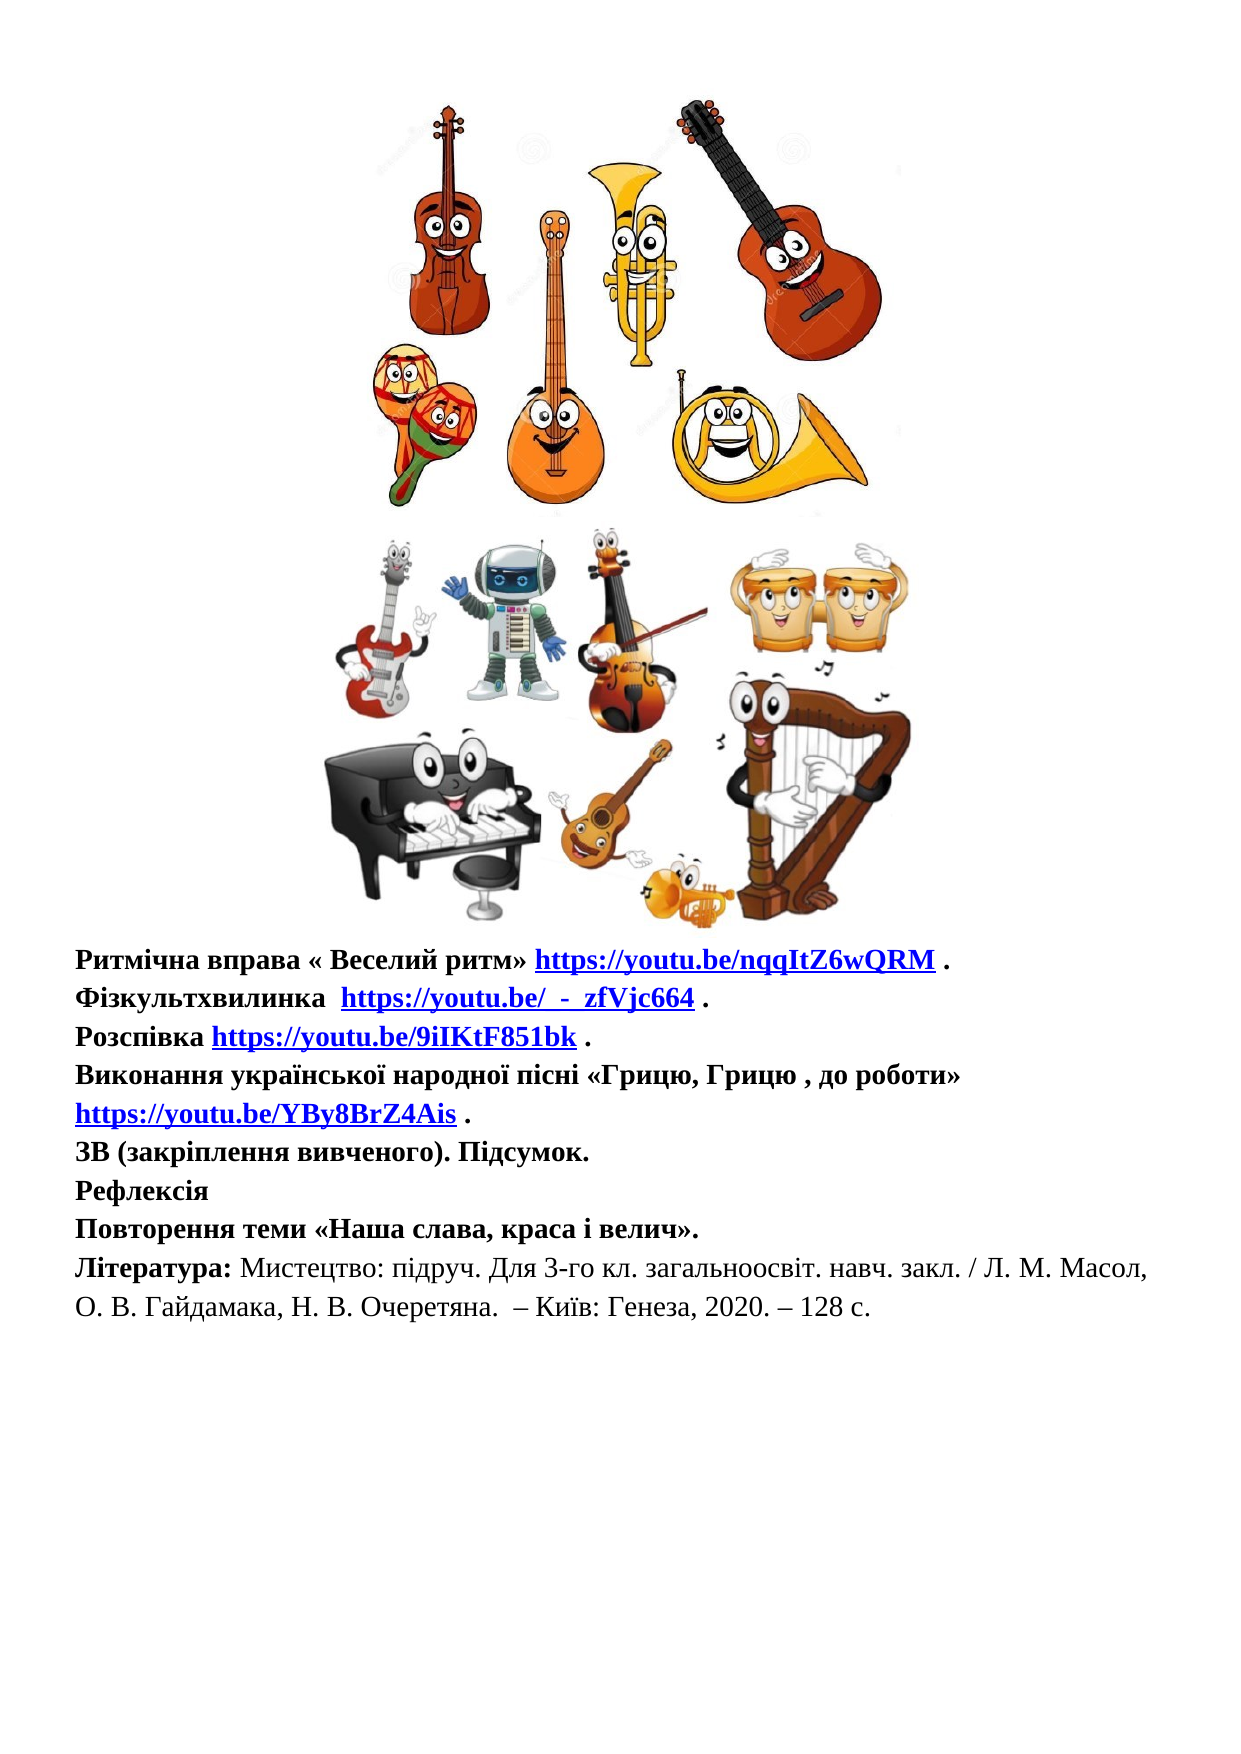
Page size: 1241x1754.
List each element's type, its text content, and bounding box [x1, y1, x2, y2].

picture [339, 75, 902, 517]
text Повторення теми «Наша слава, краса і велич». [75, 1212, 1165, 1245]
text ЗВ (закріплення вивченого). Підсумок. [75, 1134, 1165, 1168]
text Виконання української народної пісні «Грицю, Грицю , до роботи» https://youtu.be/YBy8BrZ4Ais . [75, 1057, 1165, 1129]
text Література: Мистецтво: підруч. Для 3-го кл. загальноосвіт. навч. закл. / Л. М. Масол, О. В. Гайдамака, Н. В. Очеретяна. – Київ: Генеза, 2020. – 128 с. [75, 1250, 1165, 1322]
text Ритмічна вправа « Веселий ритм» https://youtu.be/nqqItZ6wQRM . [75, 942, 1165, 975]
text Фізкультхвилинка https://youtu.be/_-_zfVjc664 . [75, 980, 1165, 1014]
text Розспівка https://youtu.be/9iIKtF851bk . [75, 1019, 1165, 1052]
picture [312, 521, 928, 938]
text Рефлексія [75, 1173, 1165, 1207]
